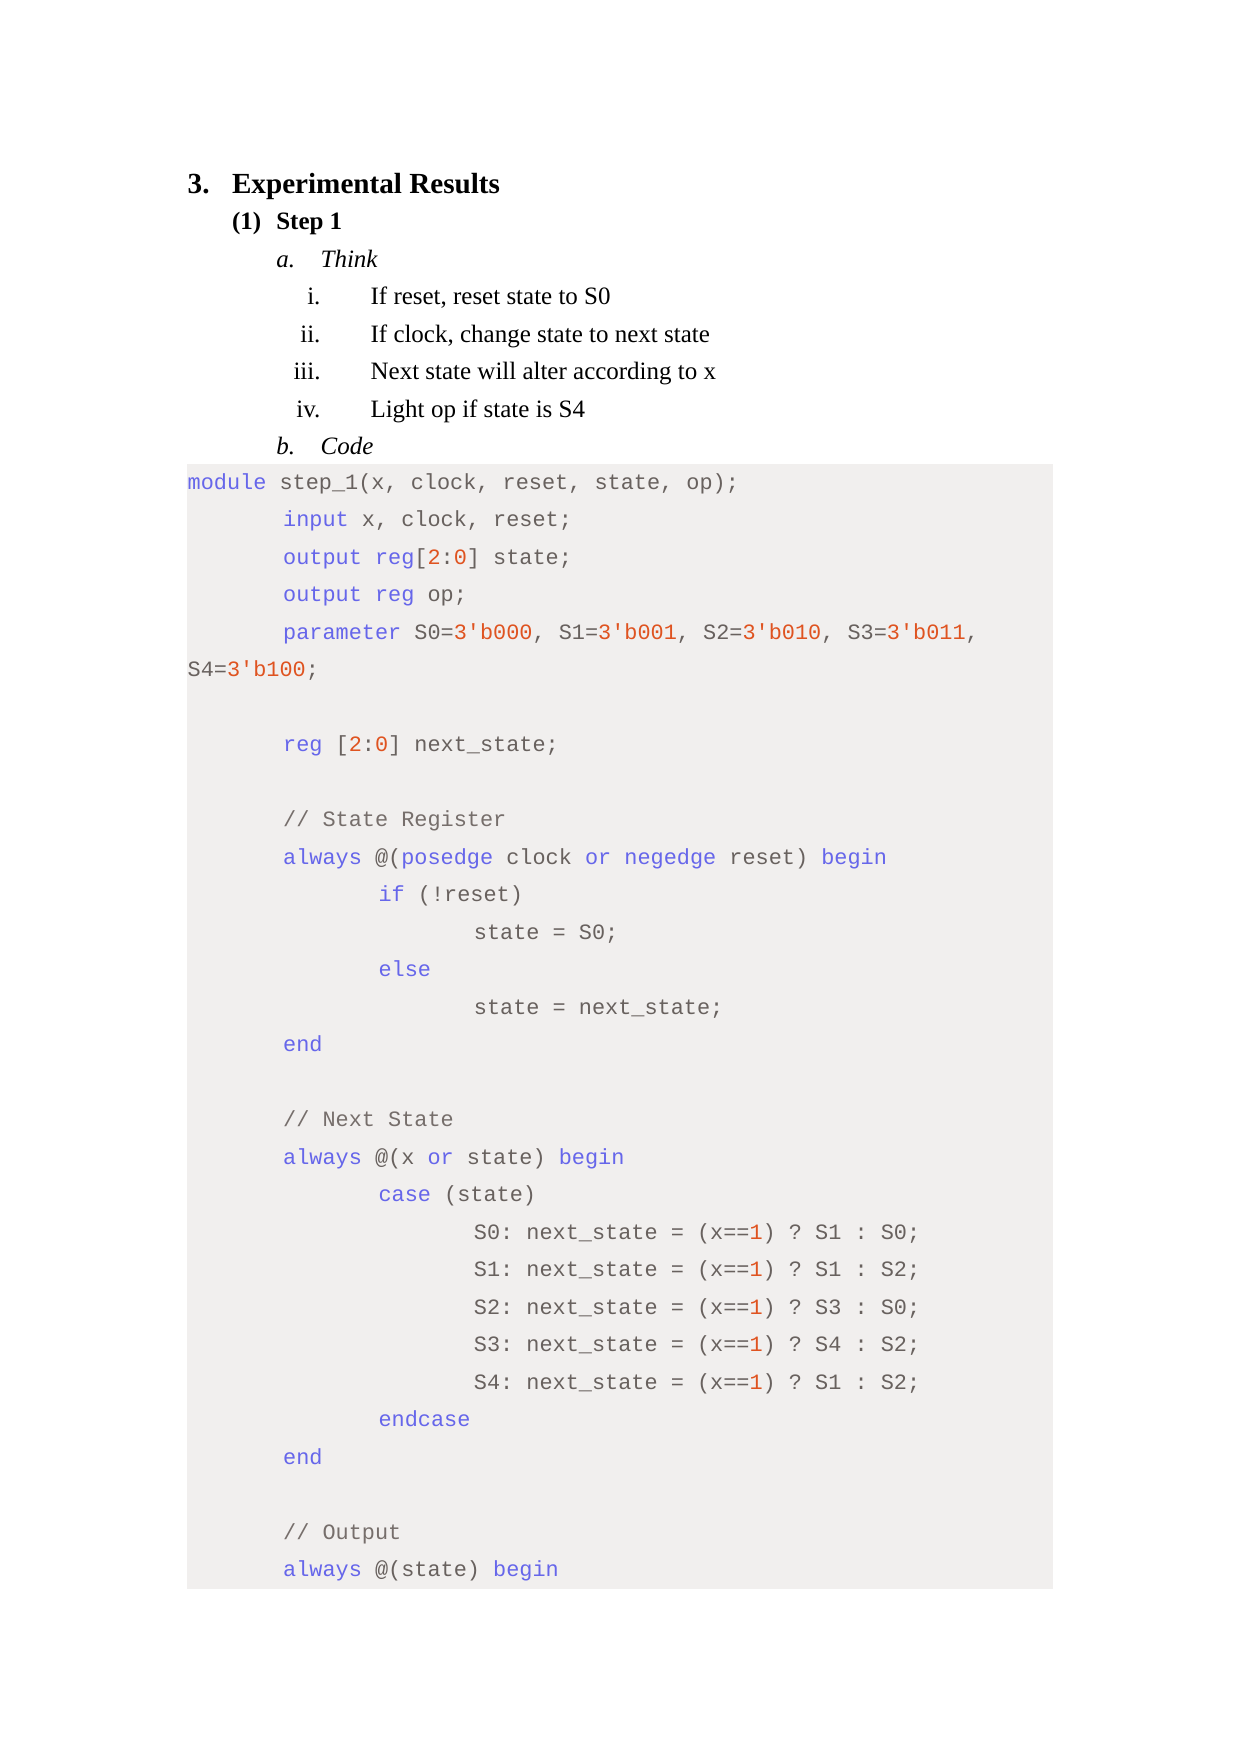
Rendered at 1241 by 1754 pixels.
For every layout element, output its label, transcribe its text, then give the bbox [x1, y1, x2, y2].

text parameter S0=3'b000, S1=3'b001, S2=3'b010, S3=3'b011, S4=3'b100; [187, 614, 1053, 689]
list Think [276, 239, 1053, 277]
text case (state) [187, 1177, 1053, 1214]
text end [187, 1027, 1053, 1064]
text S1: next_state = (x==1) ? S1 : S2; [187, 1252, 1053, 1289]
text else [187, 952, 1053, 989]
text if (!reset) [187, 877, 1053, 914]
text input x, clock, reset; [187, 502, 1053, 539]
text output reg op; [187, 577, 1053, 614]
text // State Register [187, 802, 1053, 839]
text output reg[2:0] state; [187, 539, 1053, 577]
text S3: next_state = (x==1) ? S4 : S2; [187, 1327, 1053, 1364]
text state = S0; [187, 914, 1053, 952]
text S0: next_state = (x==1) ? S1 : S0; [187, 1214, 1053, 1252]
list If reset, reset state to S0 [320, 277, 1053, 314]
text endcase [187, 1402, 1053, 1439]
text end [187, 1439, 1053, 1477]
list Experimental Results [187, 164, 1053, 202]
text always @(posedge clock or negedge reset) begin [187, 839, 1053, 877]
text // Next State [187, 1102, 1053, 1139]
text module step_1(x, clock, reset, state, op); [187, 464, 1053, 502]
text always @(state) begin [187, 1552, 1053, 1589]
text always @(x or state) begin [187, 1139, 1053, 1177]
list Light op if state is S4 [320, 389, 1053, 427]
list If clock, change state to next state [320, 314, 1053, 352]
text // Output [187, 1514, 1053, 1552]
text reg [2:0] next_state; [187, 727, 1053, 764]
text S2: next_state = (x==1) ? S3 : S0; [187, 1289, 1053, 1327]
list Next state will alter according to x [320, 352, 1053, 389]
list Step 1 [232, 202, 1053, 239]
list Code [276, 427, 1053, 464]
text S4: next_state = (x==1) ? S1 : S2; [187, 1364, 1053, 1402]
text state = next_state; [187, 989, 1053, 1027]
